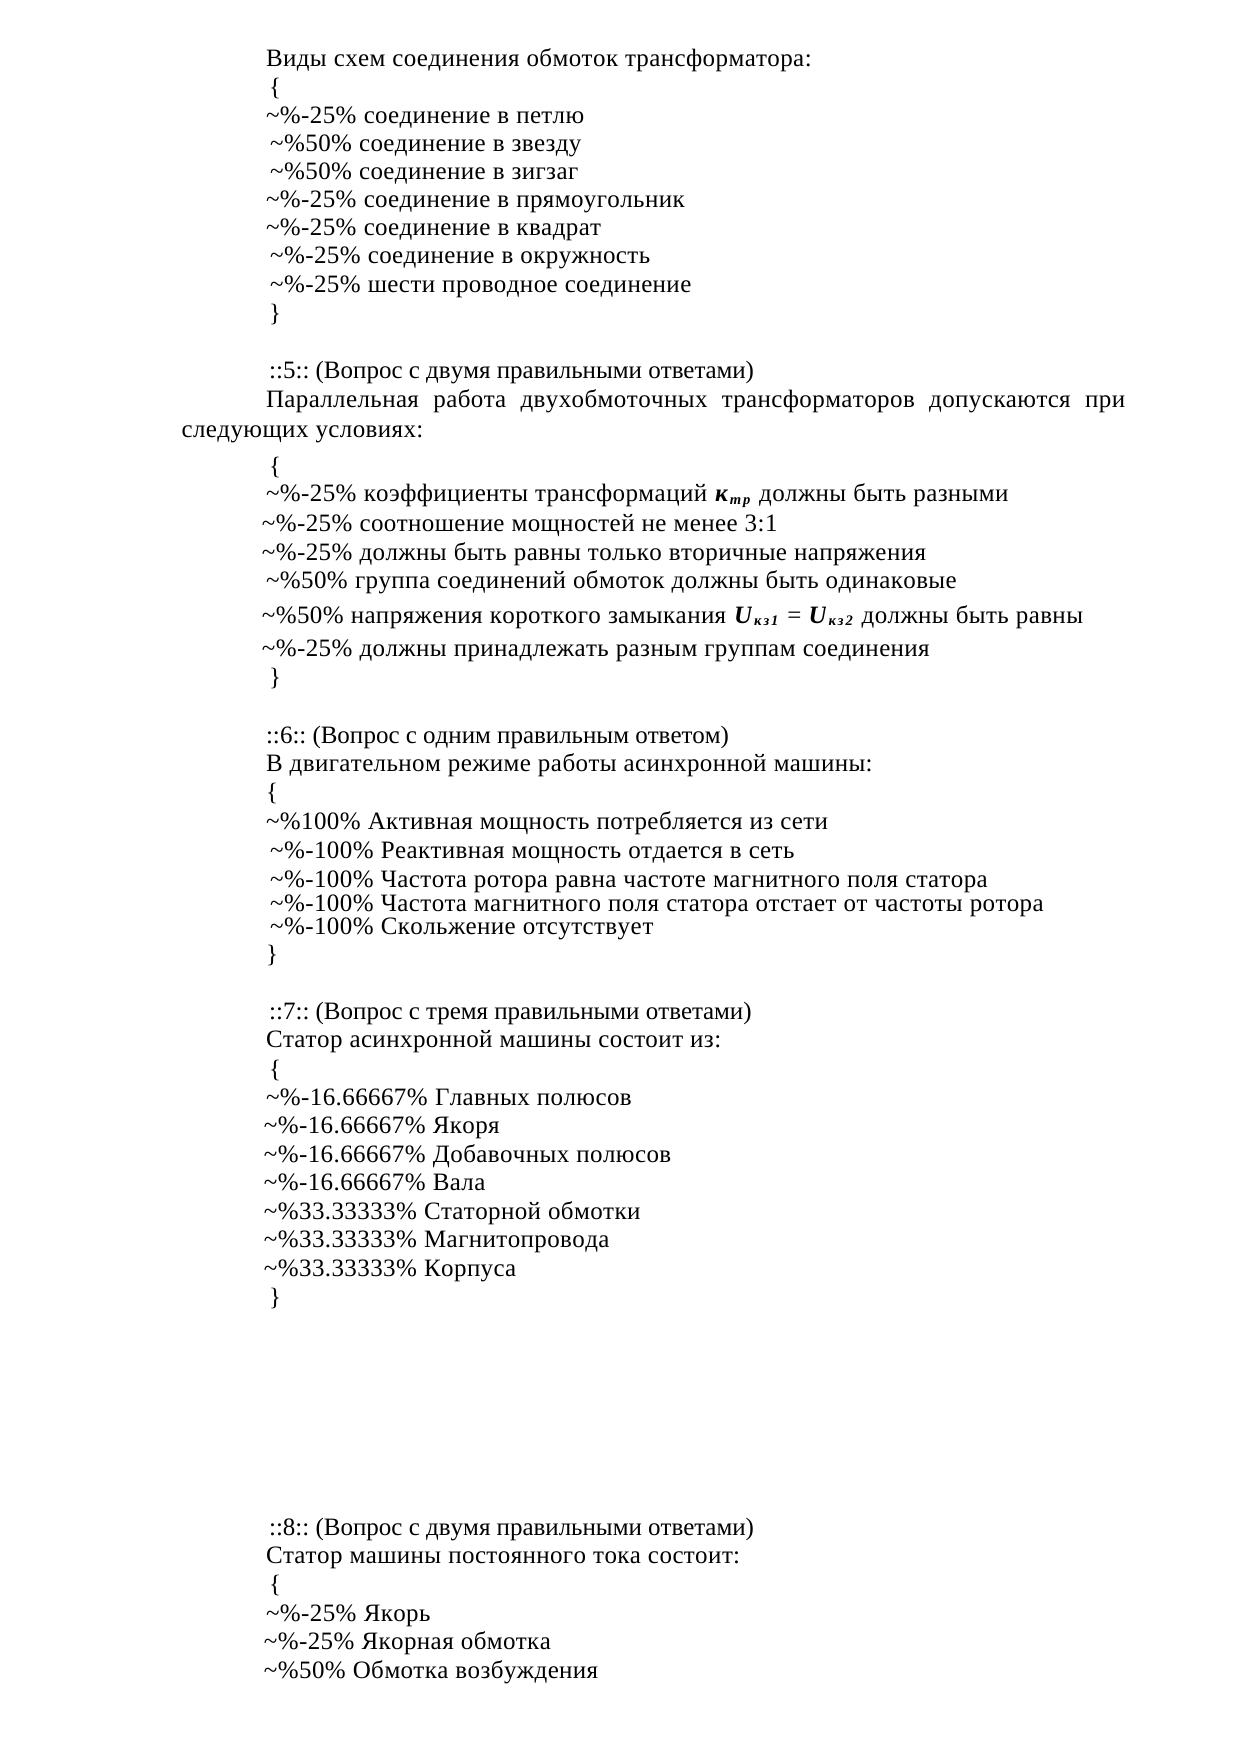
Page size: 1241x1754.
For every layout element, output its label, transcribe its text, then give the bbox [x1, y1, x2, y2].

text ~%33.33333% Корпуса [177, 1254, 1152, 1282]
text ~%33.33333% Статорной обмотки [177, 1197, 1152, 1225]
text ~%-25% соединение в окружность [181, 241, 1152, 269]
text } [180, 298, 1152, 327]
text ~%33.33333% Магнитопровода [177, 1225, 1152, 1254]
text Статор асинхронной машины состоит из: [179, 1025, 1152, 1054]
text ::7:: (Вопрос с тремя правильными ответами) [180, 996, 1152, 1025]
text ~%-25% Якорная обмотка [177, 1627, 1152, 1655]
text { [180, 1569, 1152, 1598]
text В двигательном режиме работы асинхронной машины: [177, 748, 1152, 777]
text ~%-25% коэффициенты трансформаций ктр должны быть разными [752, 480, 1152, 507]
text ::5:: (Вопрос с двумя правильными ответами) [180, 356, 1152, 384]
text } [180, 662, 1152, 691]
text Виды схем соединения обмоток трансформатора: [181, 44, 1152, 72]
text ~%100% Активная мощность потребляется из сети [177, 806, 1152, 835]
text ~%50% соединение в зигзаг [181, 157, 1152, 185]
text Статор машины постоянного тока состоит: [179, 1541, 1152, 1569]
text ~%-25% Якорь [179, 1598, 1152, 1627]
text ~%50% Обмотка возбуждения [177, 1655, 1152, 1684]
text ~%-100% Скольжение отсутствует [181, 916, 1152, 939]
text Параллельная работа двухобмоточных трансформаторов допускаются при следующих условиях: [181, 384, 1127, 443]
text ::8:: (Вопрос с двумя правильными ответами) [180, 1512, 1152, 1541]
text ~%50% соединение в звезду [181, 129, 1152, 157]
text ~%-100% Частота ротора равна частоте магнитного поля статора [181, 864, 1152, 893]
text { [180, 451, 1152, 480]
text { [177, 777, 1152, 806]
text ~%-100% Реактивная мощность отдается в сеть [181, 835, 1152, 864]
text { [180, 72, 1152, 101]
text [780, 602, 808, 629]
text } [207, 939, 1152, 968]
text ~%-25% соединение в прямоугольник [177, 185, 1152, 213]
text ~%-16.66667% Главных полюсов [179, 1082, 1152, 1111]
text ~%-25% должны принадлежать разным группам соединения [177, 633, 1152, 662]
text ~%-25% коэффициенты трансформаций ктр должны быть разными [181, 480, 715, 507]
text ~%-25% должны быть равны только вторичные напряжения [177, 537, 1152, 566]
text ~%-25% соединение в квадрат [177, 213, 1152, 241]
text ~%50% напряжения короткого замыкания Uкз1 = Uкз2 должны быть равны [177, 602, 734, 629]
text ~%-25% соединение в петлю [177, 101, 1152, 129]
text ~%-16.66667% Вала [177, 1168, 1152, 1197]
text ::6:: (Вопрос с одним правильным ответом) [177, 720, 1152, 748]
text ~%-25% шести проводное соединение [181, 269, 1152, 298]
text { [180, 1054, 1152, 1082]
text ~%50% напряжения короткого замыкания Uкз1 = Uкз2 должны быть равны [855, 602, 1152, 629]
text } [180, 1282, 1152, 1311]
text ~%-16.66667% Добавочных полюсов [177, 1139, 1152, 1168]
text ~%-100% Частота магнитного поля статора отстает от частоты ротора [181, 893, 1152, 916]
text ~%-16.66667% Якоря [177, 1111, 1152, 1139]
text ~%-25% соотношение мощностей не менее 3:1 [177, 508, 1152, 537]
text ~%50% группа соединений обмоток должны быть одинаковые [181, 566, 1152, 594]
